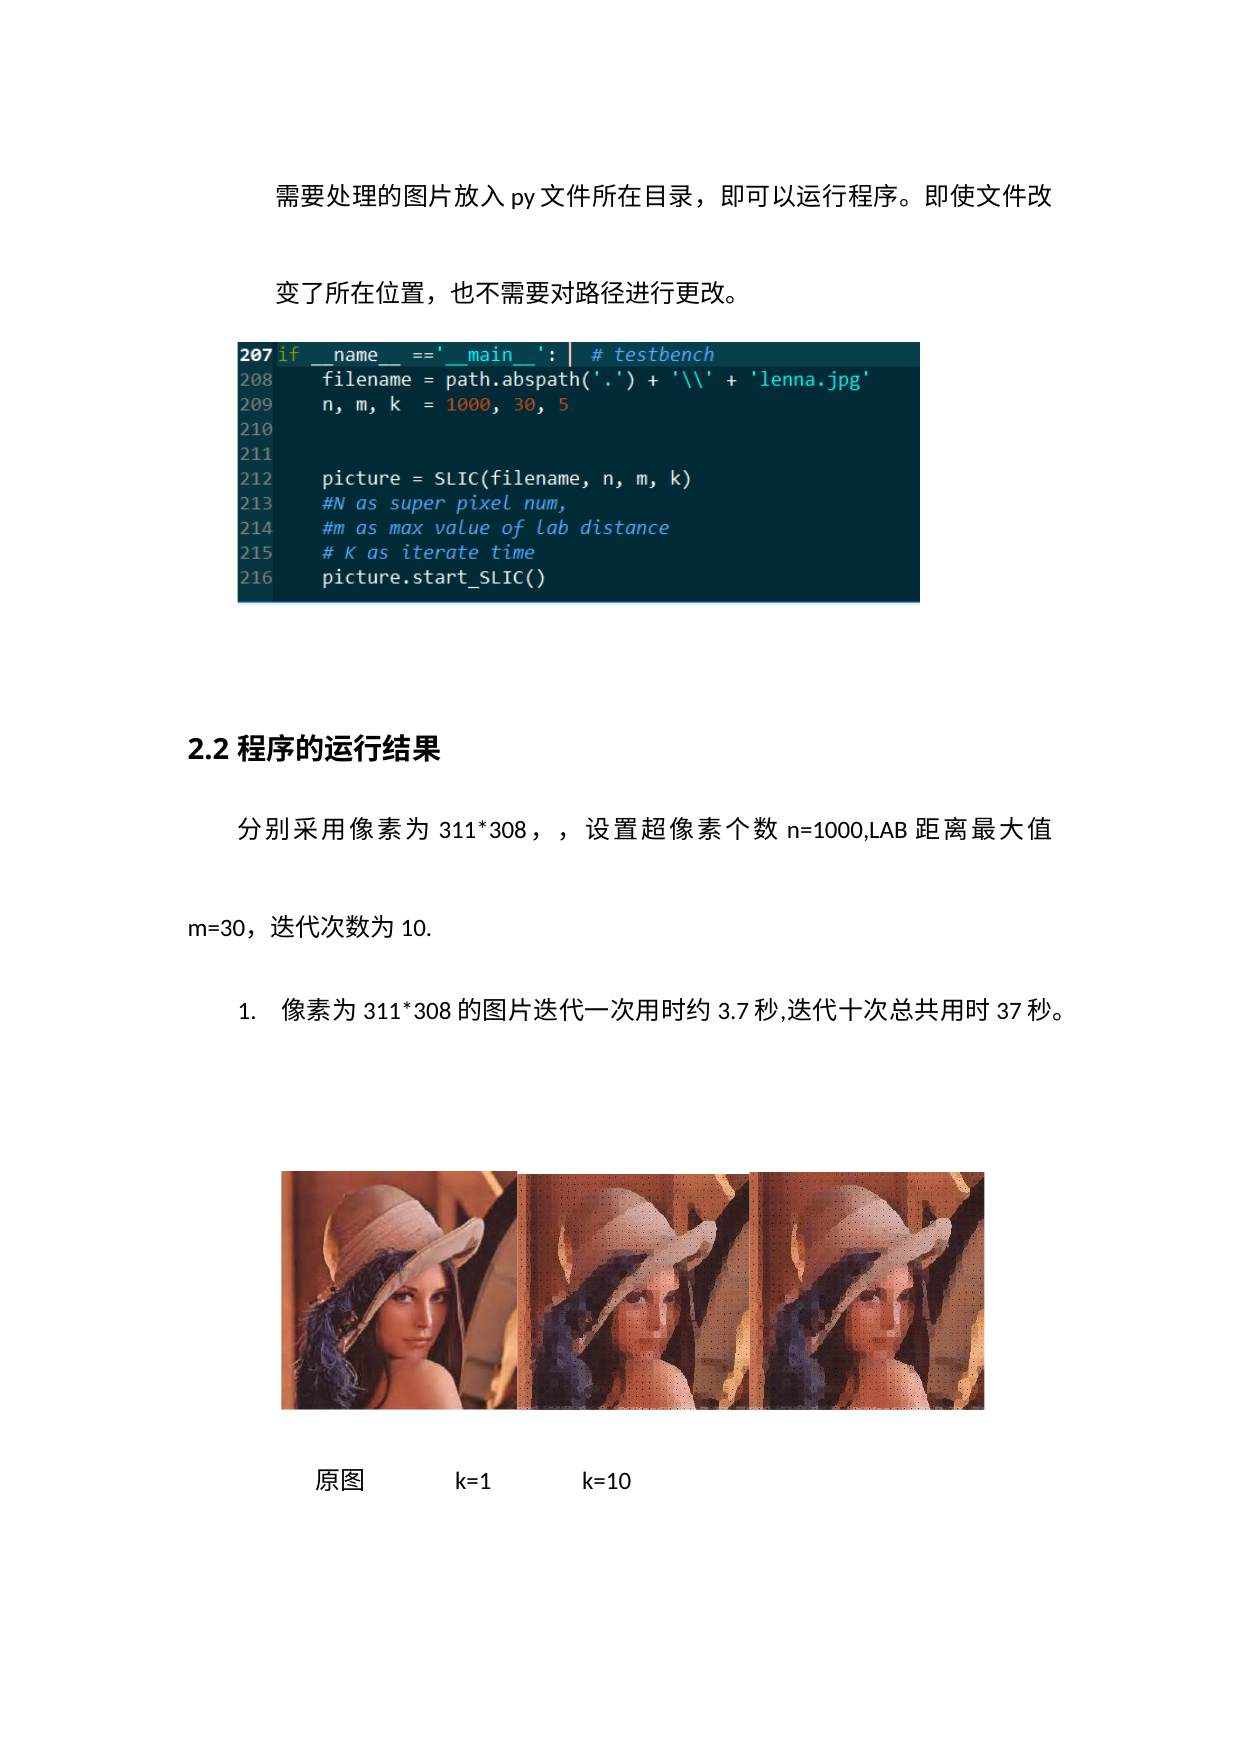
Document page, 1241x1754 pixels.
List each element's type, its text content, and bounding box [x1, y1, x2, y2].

text 分别采用像素为311*308，，设置超像素个数n=1000,LAB距离最大值m=30，迭代次数为10. [187, 796, 1053, 958]
list 原图 k=1 k=10 [281, 1446, 1053, 1511]
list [231, 162, 1053, 324]
subtitle 2.2 程序的运行结果 [187, 714, 1053, 779]
picture [281, 1171, 985, 1410]
